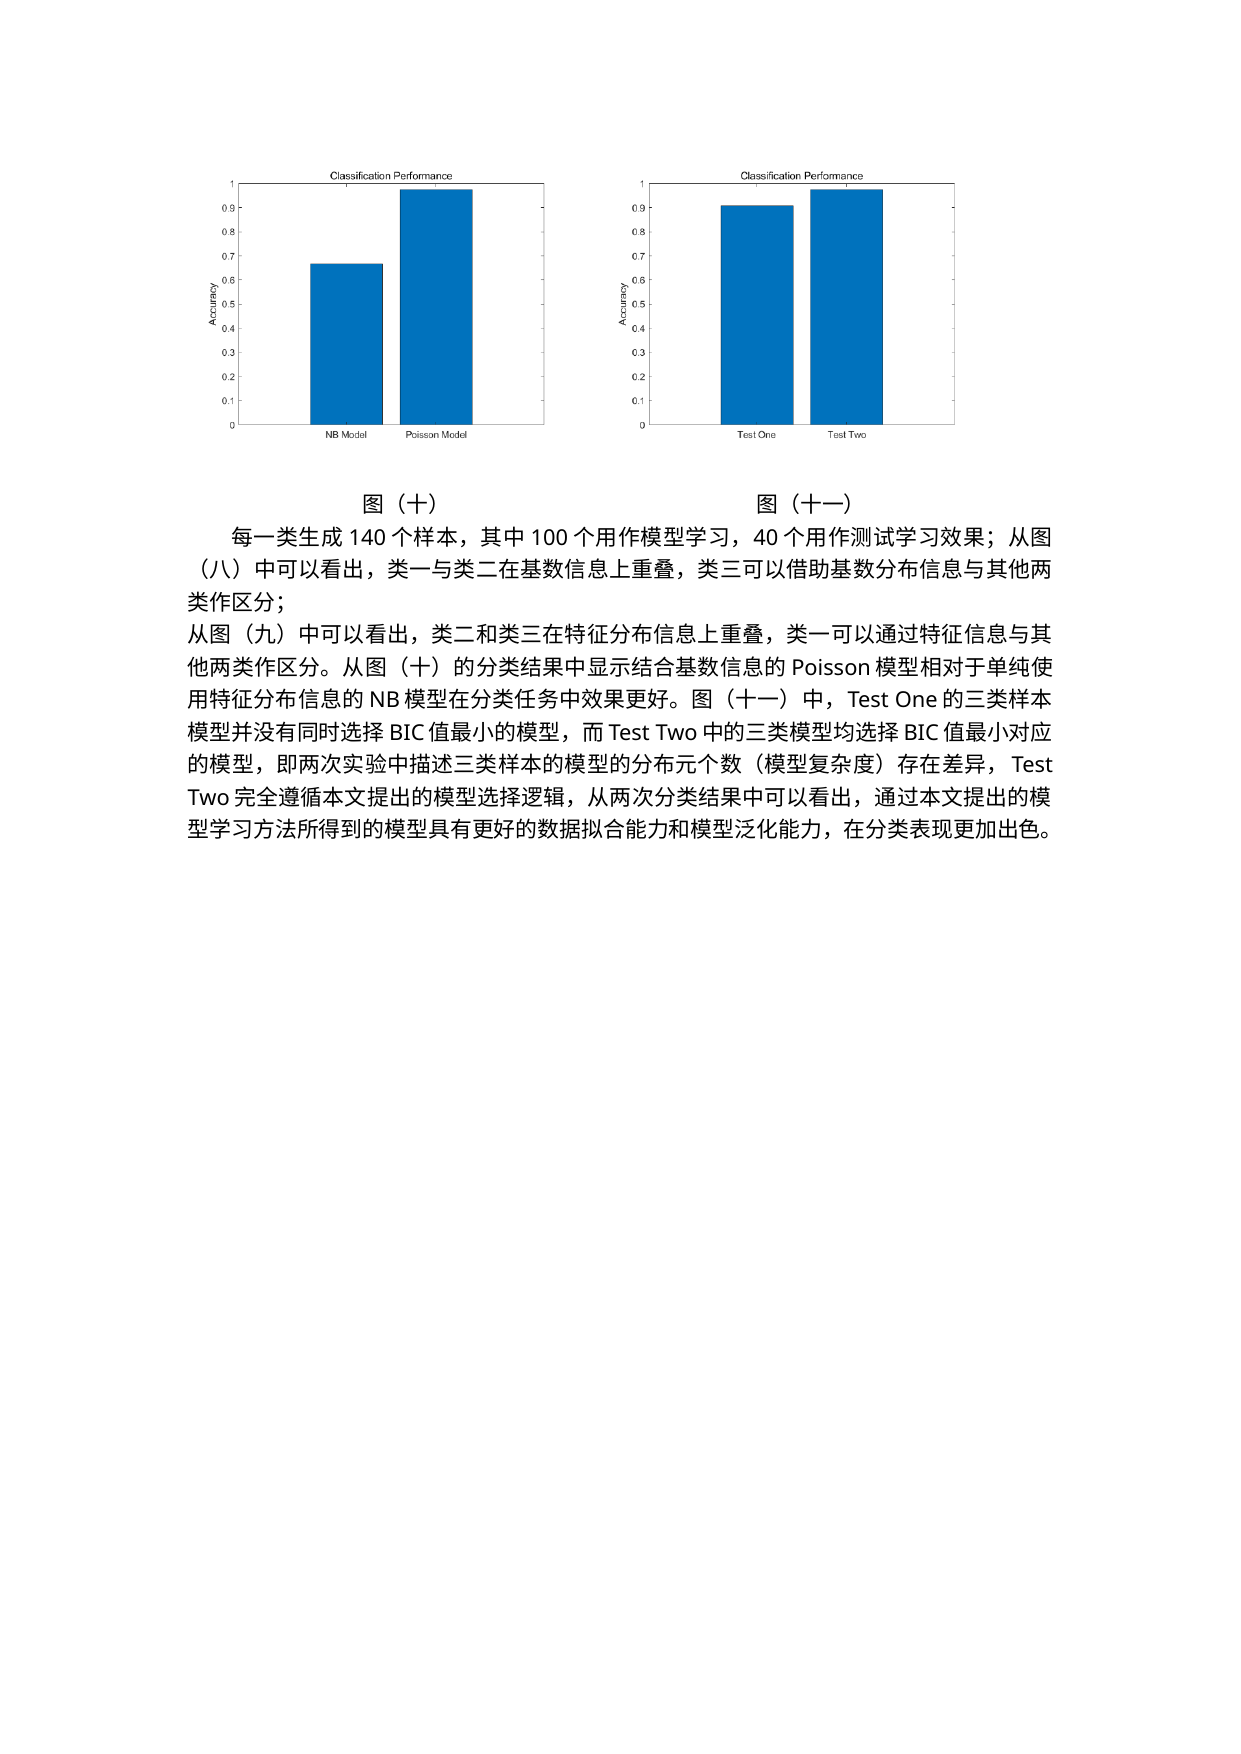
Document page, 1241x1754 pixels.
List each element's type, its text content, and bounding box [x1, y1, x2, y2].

picture [187, 162, 581, 457]
text 从图（九）中可以看出，类二和类三在特征分布信息上重叠，类一可以通过特征信息与其他两类作区分。从图（十）的分类结果中显示结合基数信息的Poisson模型相对于单纯使用特征分布信息的NB模型在分类任务中效果更好。图（十一）中，Test One的三类样本模型并没有同时选择BIC值最小的模型，而Test Two中的三类模型均选择BIC值最小对应的模型，即两次实验中描述三类样本的模型的分布元个数（模型复杂度）存在差异，Test Two完全遵循本文提出的模型选择逻辑，从两次分类结果中可以看出，通过本文提出的模型学习方法所得到的模型具有更好的数据拟合能力和模型泛化能力，在分类表现更加出色。 [187, 617, 1053, 844]
text 图（十） 图（十一） [187, 487, 1053, 519]
text 每一类生成140个样本，其中100个用作模型学习，40个用作测试学习效果；从图（八）中可以看出，类一与类二在基数信息上重叠，类三可以借助基数分布信息与其他两类作区分； [187, 519, 1053, 617]
picture [597, 162, 992, 457]
